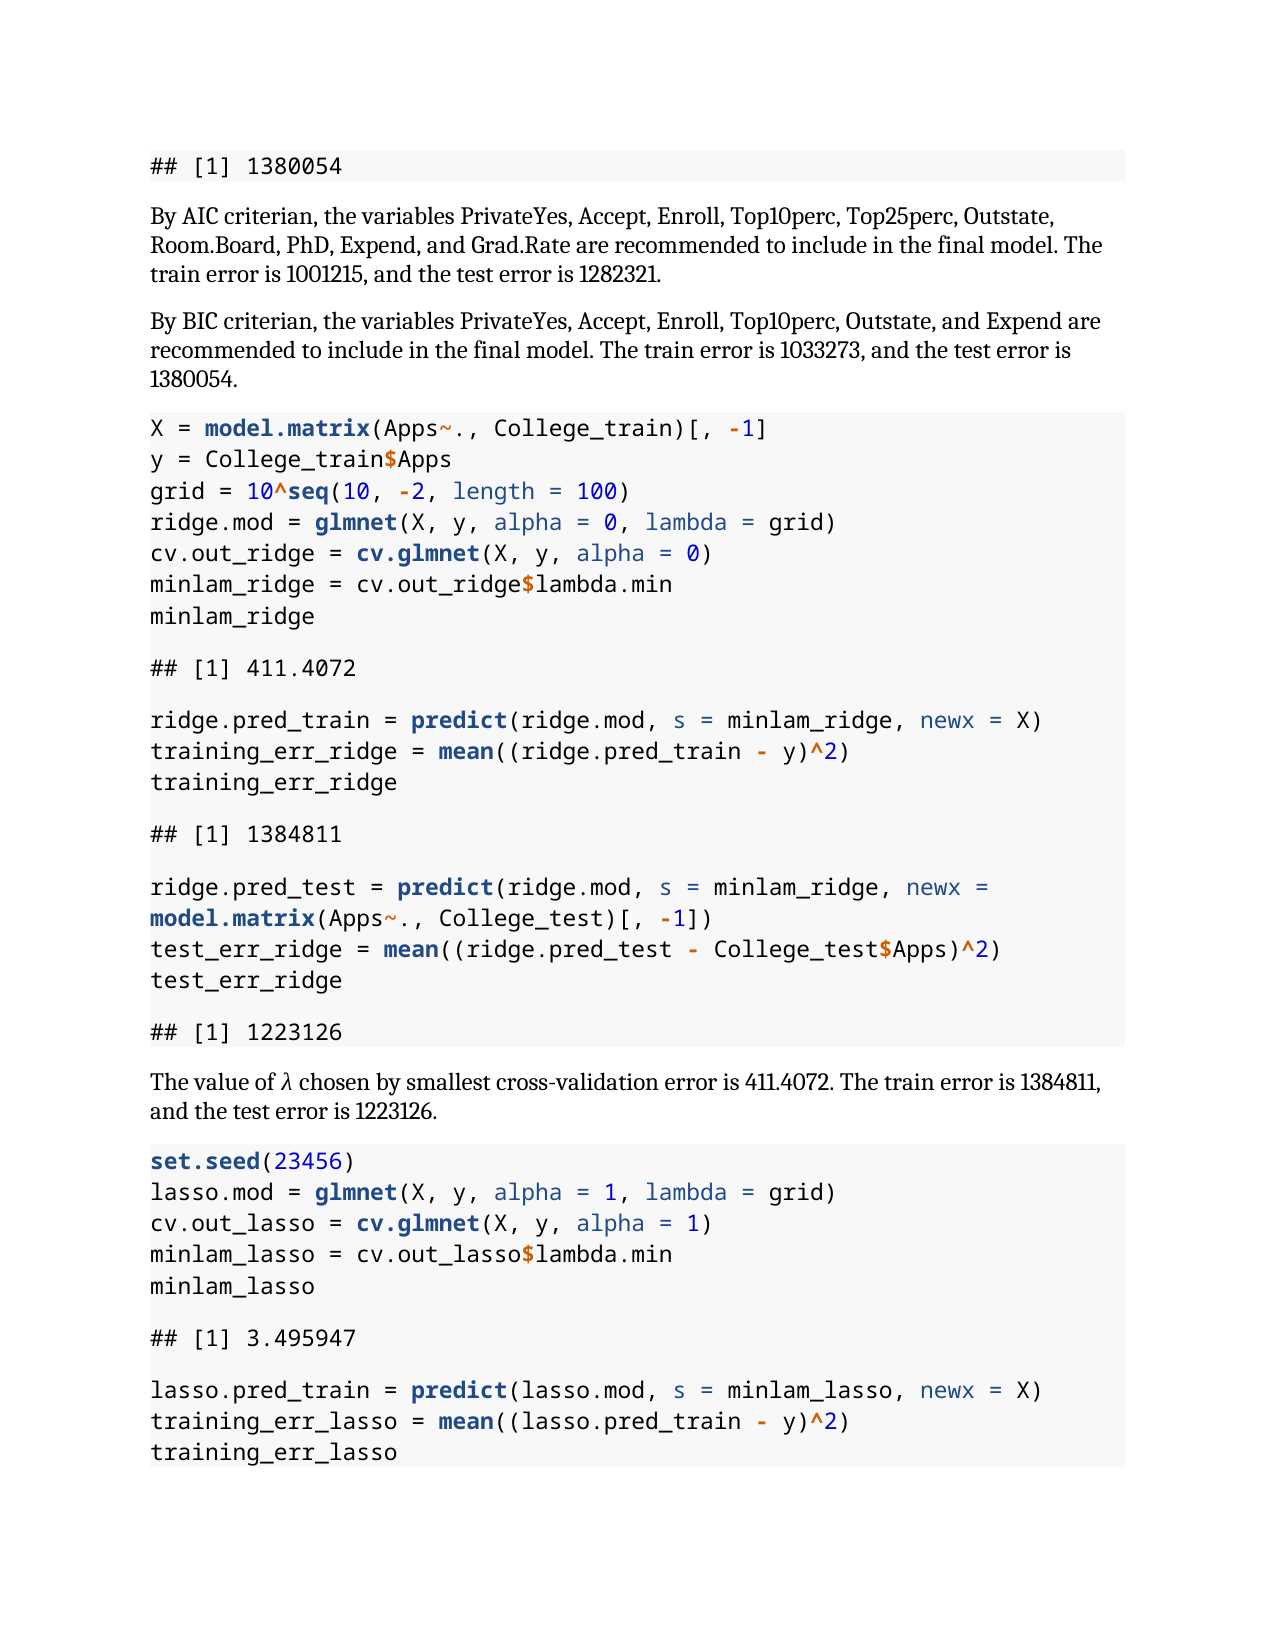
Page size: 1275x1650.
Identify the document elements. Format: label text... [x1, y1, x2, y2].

text By AIC criterian, the variables PrivateYes, Accept, Enroll, Top10perc, Top25perc, Outstate, Room.Board, PhD, Expend, and Grad.Rate are recommended to include in the final model. The train error is 1001215, and the test error is 1282321. [150, 202, 1125, 288]
text ## [1] 1223126 [150, 1016, 1125, 1047]
text X = model.matrix(Apps~., College_train)[, -1] y = College_train$Apps grid = 10^seq(10, -2, length = 100) ridge.mod = glmnet(X, y, alpha = 0, lambda = grid) cv.out_ridge = cv.glmnet(X, y, alpha = 0) minlam_ridge = cv.out_ridge$lambda.min minlam_ridge [150, 412, 1125, 631]
text ridge.pred_test = predict(ridge.mod, s = minlam_ridge, newx = model.matrix(Apps~., College_test)[, -1]) test_err_ridge = mean((ridge.pred_test - College_test$Apps)^2) test_err_ridge [342, 870, 1125, 995]
text ## [1] 3.495947 [150, 1322, 1125, 1353]
text lasso.pred_train = predict(lasso.mod, s = minlam_lasso, newx = X) training_err_lasso = mean((lasso.pred_train - y)^2) training_err_lasso [397, 1374, 1125, 1467]
text ## [1] 1384811 [150, 818, 1125, 849]
text ## [1] 411.4072 [150, 652, 1125, 683]
text ## [1] 1380054 [150, 150, 1125, 181]
text By BIC criterian, the variables PrivateYes, Accept, Enroll, Top10perc, Outstate, and Expend are recommended to include in the final model. The train error is 1033273, and the test error is 1380054. [150, 307, 1125, 393]
text set.seed(23456) lasso.mod = glmnet(X, y, alpha = 1, lambda = grid) cv.out_lasso = cv.glmnet(X, y, alpha = 1) minlam_lasso = cv.out_lasso$lambda.min minlam_lasso [150, 1144, 1125, 1301]
text The value of chosen by smallest cross-validation error is 411.4072. The train error is 1384811, and the test error is 1223126. [150, 1068, 1125, 1126]
text ridge.pred_train = predict(ridge.mod, s = minlam_ridge, newx = X) training_err_ridge = mean((ridge.pred_train - y)^2) training_err_ridge [397, 704, 1125, 797]
